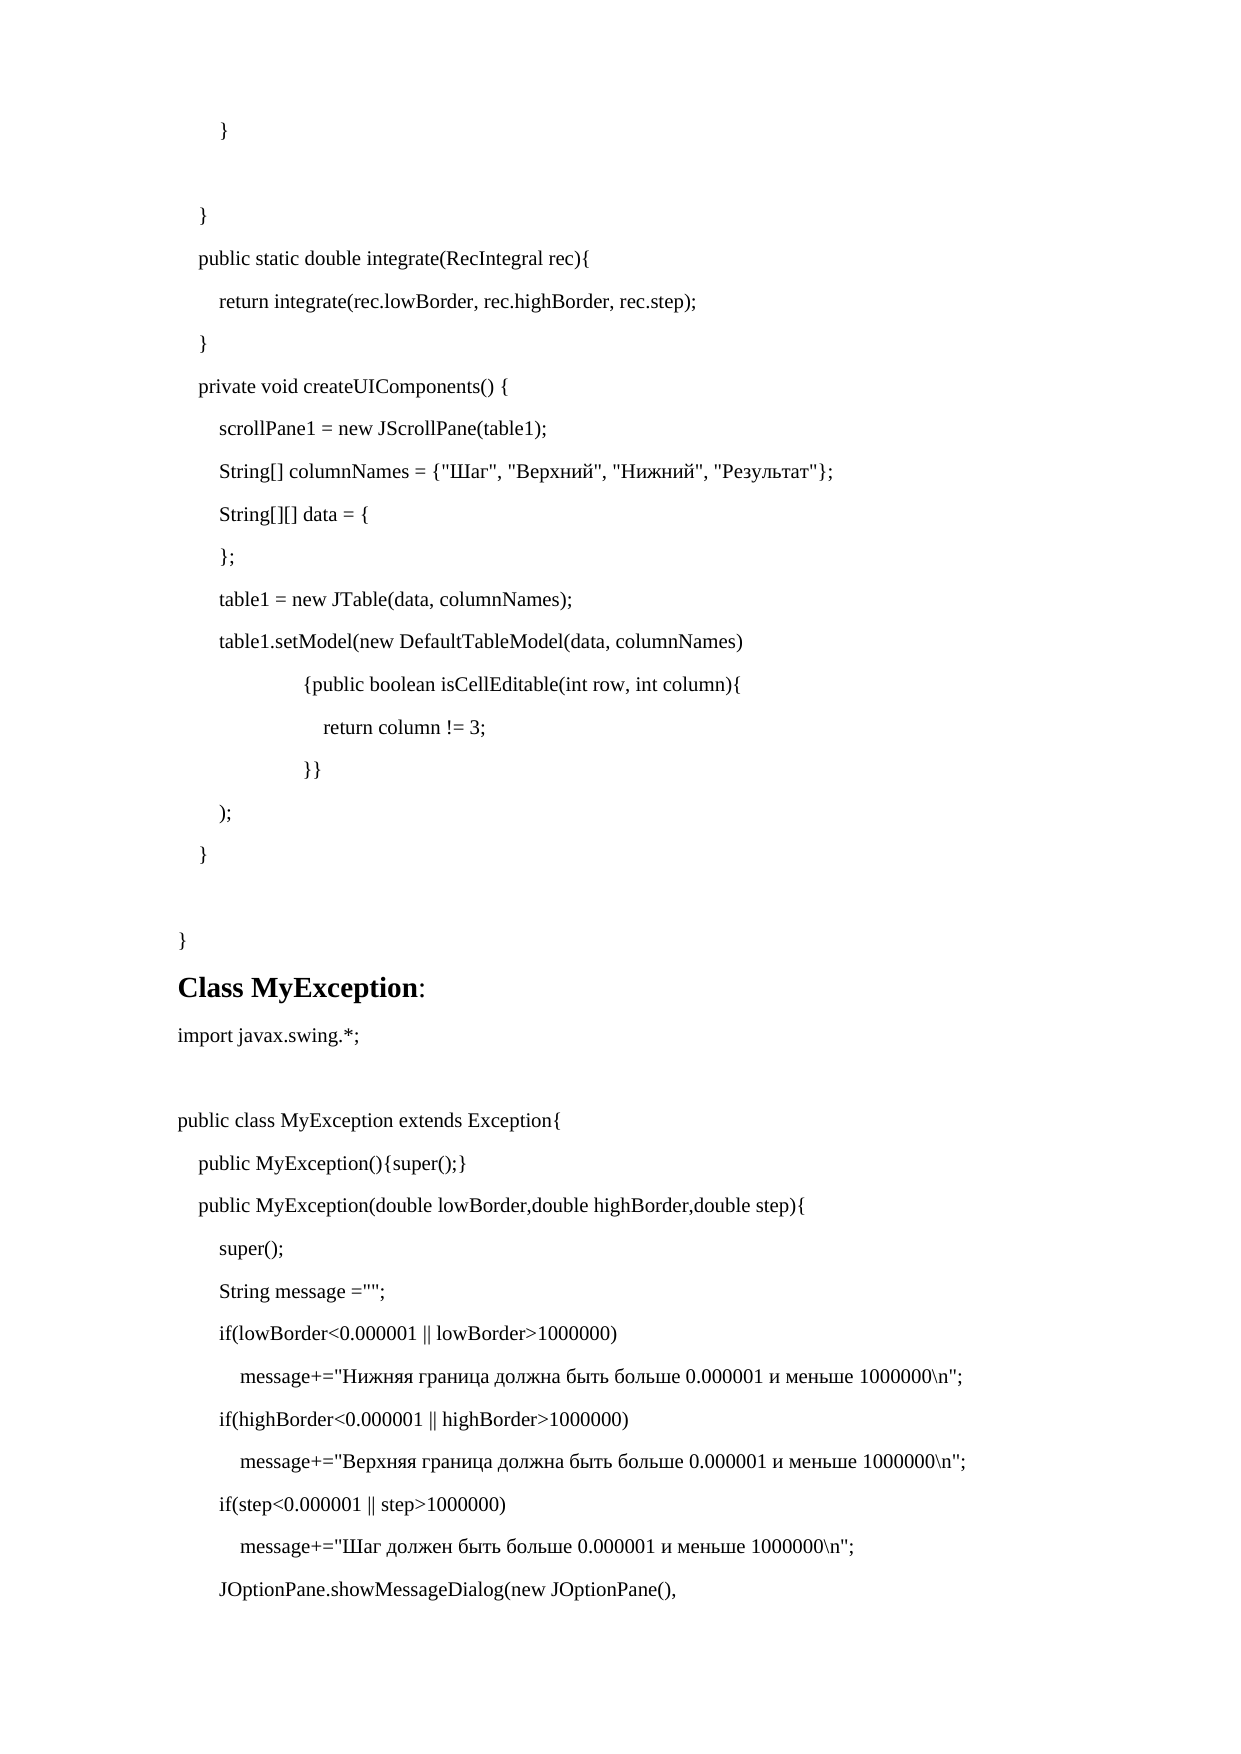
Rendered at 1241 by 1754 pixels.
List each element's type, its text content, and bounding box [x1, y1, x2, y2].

text JOptionPane.showMessageDialog(new JOptionPane(), [177, 1577, 1152, 1601]
text message+="Нижняя граница должна быть больше 0.000001 и меньше 1000000\n"; [177, 1364, 1152, 1388]
text } [177, 842, 1152, 866]
text if(highBorder<0.000001 || highBorder>1000000) [177, 1406, 1152, 1431]
text String[][] data = { [177, 502, 1152, 526]
text {public boolean isCellEditable(int row, int column){ [177, 672, 1152, 696]
text table1 = new JTable(data, columnNames); [177, 587, 1152, 611]
text } [177, 118, 1152, 142]
text message+="Шаг должен быть больше 0.000001 и меньше 1000000\n"; [177, 1534, 1152, 1558]
text } [177, 928, 1152, 952]
text Class MyException: [177, 970, 1152, 1004]
text scrollPane1 = new JScrollPane(table1); [177, 416, 1152, 440]
text }; [177, 544, 1152, 568]
text String message =""; [177, 1279, 1152, 1303]
text private void createUIComponents() { [177, 374, 1152, 398]
text table1.setModel(new DefaultTableModel(data, columnNames) [177, 629, 1152, 653]
text public MyException(double lowBorder,double highBorder,double step){ [177, 1193, 1152, 1217]
text super(); [177, 1236, 1152, 1260]
text } [177, 203, 1152, 227]
text message+="Верхняя граница должна быть больше 0.000001 и меньше 1000000\n"; [177, 1449, 1152, 1473]
text return integrate(rec.lowBorder, rec.highBorder, rec.step); [177, 288, 1152, 313]
text if(lowBorder<0.000001 || lowBorder>1000000) [177, 1321, 1152, 1345]
text public class MyException extends Exception{ [177, 1108, 1152, 1132]
text public MyException(){super();} [177, 1151, 1152, 1175]
text public static double integrate(RecIntegral rec){ [177, 246, 1152, 270]
text } [177, 331, 1152, 355]
text }} [177, 757, 1152, 781]
text if(step<0.000001 || step>1000000) [177, 1492, 1152, 1516]
text ); [177, 800, 1152, 824]
text String[] columnNames = {"Шаг", "Верхний", "Нижний", "Результат"}; [177, 459, 1152, 483]
text import javax.swing.*; [177, 1023, 1152, 1047]
text return column != 3; [177, 714, 1152, 739]
